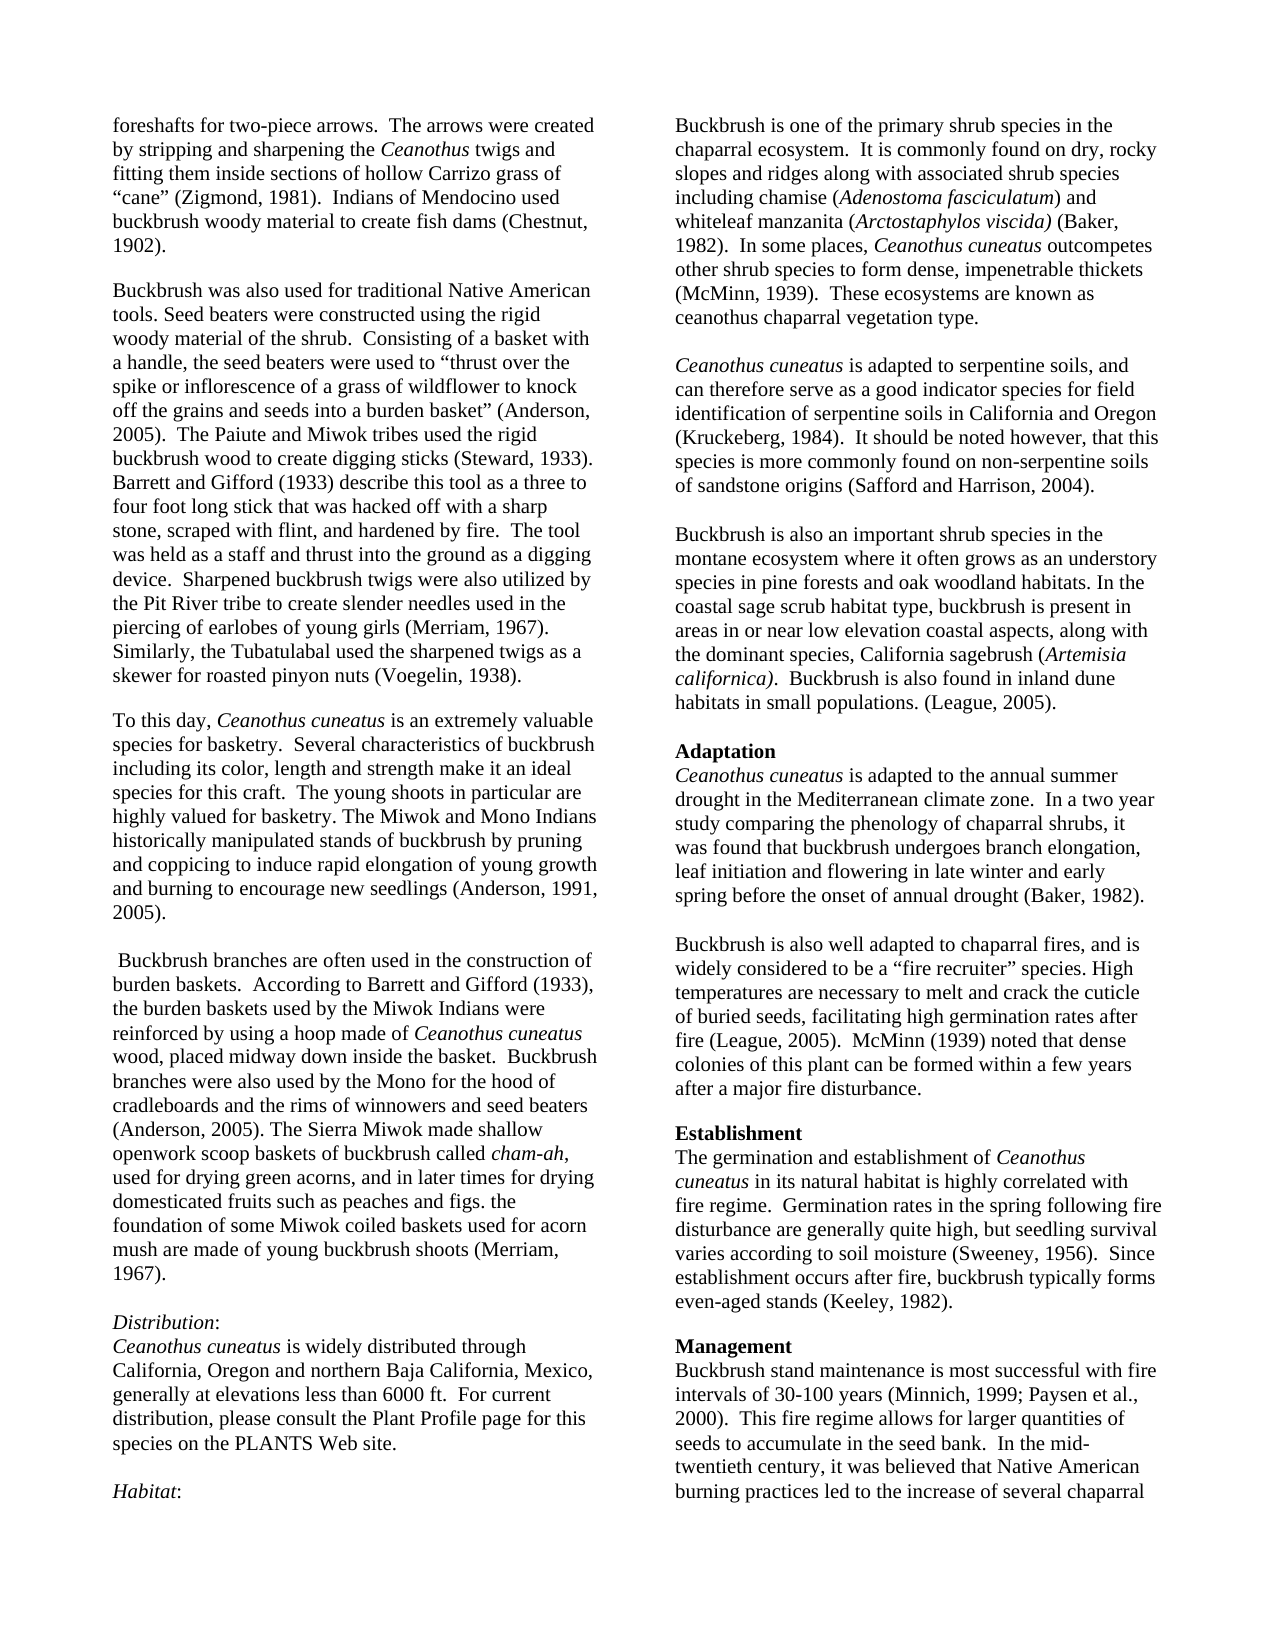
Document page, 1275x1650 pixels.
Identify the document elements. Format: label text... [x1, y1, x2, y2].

text Buckbrush is also well adapted to chaparral fires, and is widely considered to be a “fire recruiter” species. High temperatures are necessary to melt and crack the cuticle of buried seeds, facilitating high germination rates after fire (League, 2005). McMinn (1939) noted that dense colonies of this plant can be formed within a few years after a major fire disturbance. [675, 932, 1162, 1100]
text Buckbrush is also an important shrub species in the montane ecosystem where it often grows as an understory species in pine forests and oak woodland habitats. In the coastal sage scrub habitat type, buckbrush is present in areas in or near low elevation coastal aspects, along with the dominant species, California sagebrush (Artemisia californica). Buckbrush is also found in inland dune habitats in small populations. (League, 2005). [675, 522, 1162, 714]
text Ceanothus cuneatus is adapted to serpentine soils, and can therefore serve as a good indicator species for field identification of serpentine soils in California and Oregon (Kruckeberg, 1984). It should be noted however, that this species is more commonly found on non-serpentine soils of sandstone origins (Safford and Harrison, 2004). [675, 353, 1162, 497]
text To this day, Ceanothus cuneatus is an extremely valuable species for basketry. Several characteristics of buckbrush including its color, length and strength make it an ideal species for this craft. The young shoots in particular are highly valued for basketry. The Miwok and Mono Indians historically manipulated stands of buckbrush by pruning and coppicing to induce rapid elongation of young growth and burning to encourage new seedlings (Anderson, 1991, 2005). [112, 708, 600, 924]
text Adaptation [675, 739, 1162, 763]
text Ceanothus cuneatus is adapted to the annual summer drought in the Mediterranean climate zone. In a two year study comparing the phenology of chaparral shrubs, it was found that buckbrush undergoes branch elongation, leaf initiation and flowering in late winter and early spring before the onset of annual drought (Baker, 1982). [675, 763, 1162, 907]
subtitle Establishment [675, 1121, 1162, 1145]
text The germination and establishment of Ceanothus cuneatus in its natural habitat is highly correlated with fire regime. Germination rates in the spring following fire disturbance are generally quite high, but seedling survival varies according to soil moisture (Sweeney, 1956). Since establishment occurs after fire, buckbrush typically forms even-aged stands (Keeley, 1982). [675, 1145, 1162, 1313]
text Ceanothus cuneatus is widely distributed through California, Oregon and northern Baja California, Mexico, generally at elevations less than 6000 ft. For current distribution, please consult the Plant Profile page for this species on the PLANTS Web site. [112, 1334, 600, 1454]
text Buckbrush branches are often used in the construction of burden baskets. According to Barrett and Gifford (1933), the burden baskets used by the Miwok Indians were reinforced by using a hoop made of Ceanothus cuneatus wood, placed midway down inside the basket. Buckbrush branches were also used by the Mono for the hood of cradleboards and the rims of winnowers and seed beaters (Anderson, 2005). The Sierra Miwok made shallow openwork scoop baskets of buckbrush called cham-ah, used for drying green acorns, and in later times for drying domesticated fruits such as peaches and figs. the foundation of some Miwok coiled baskets used for acorn mush are made of young buckbrush shoots (Merriam, 1967). [112, 948, 600, 1285]
subtitle Management [675, 1334, 1162, 1358]
text Habitat: [112, 1479, 600, 1503]
text Buckbrush was also used for traditional Native American tools. Seed beaters were constructed using the rigid woody material of the shrub. Consisting of a basket with a handle, the seed beaters were used to “thrust over the spike or inflorescence of a grass of wildflower to knock off the grains and seeds into a burden basket” (Anderson, 2005). The Paiute and Miwok tribes used the rigid buckbrush wood to create digging sticks (Steward, 1933). Barrett and Gifford (1933) describe this tool as a three to four foot long stick that was hacked off with a sharp stone, scraped with flint, and hardened by fire. The tool was held as a staff and thrust into the ground as a digging device. Sharpened buckbrush twigs were also utilized by the Pit River tribe to create slender needles used in the piercing of earlobes of young girls (Merriam, 1967). Similarly, the Tubatulabal used the sharpened twigs as a skewer for roasted pinyon nuts (Voegelin, 1938). [112, 278, 600, 687]
text Buckbrush is one of the primary shrub species in the chaparral ecosystem. It is commonly found on dry, rocky slopes and ridges along with associated shrub species including chamise (Adenostoma fasciculatum) and whiteleaf manzanita (Arctostaphylos viscida) (Baker, 1982). In some places, Ceanothus cuneatus outcompetes other shrub species to form dense, impenetrable thickets (McMinn, 1939). These ecosystems are known as ceanothus chaparral vegetation type. [675, 112, 1162, 329]
text Distribution: [112, 1310, 600, 1334]
